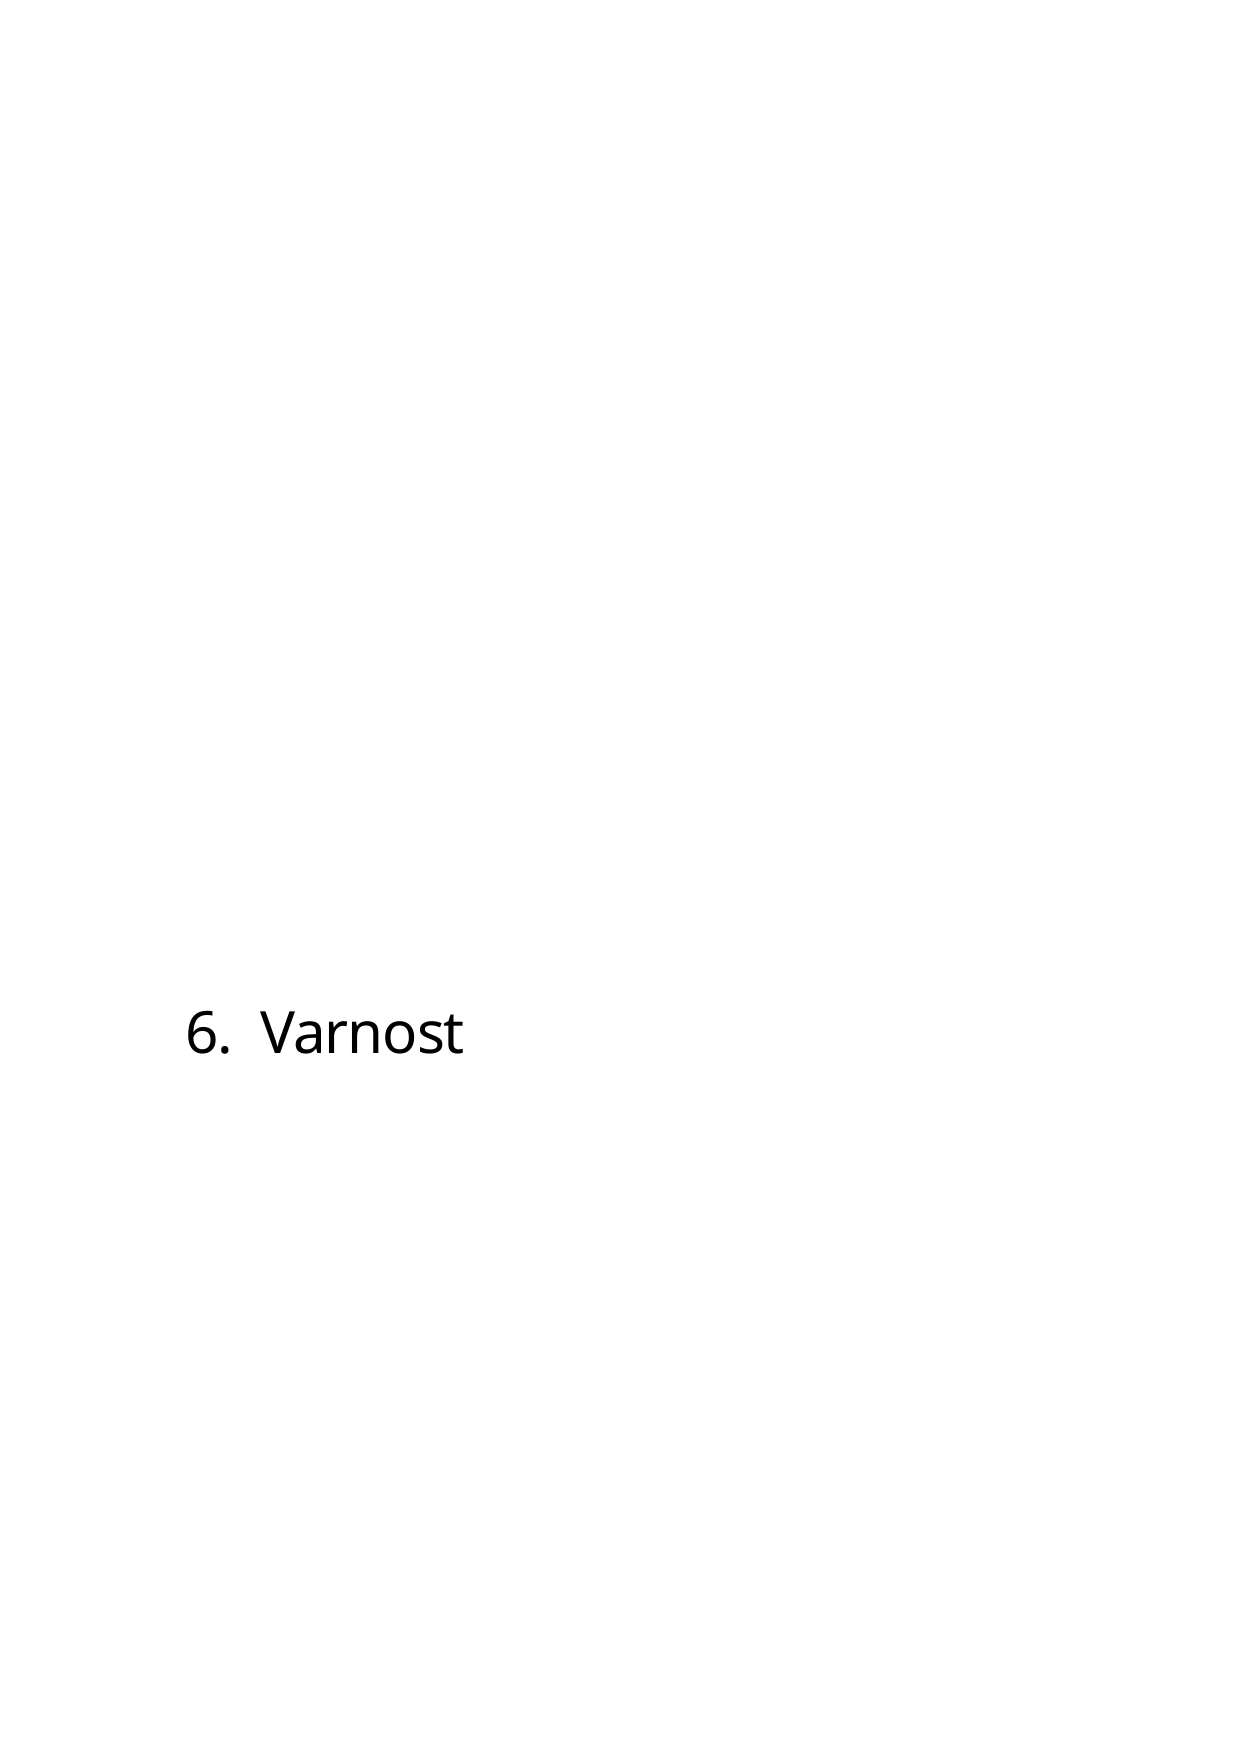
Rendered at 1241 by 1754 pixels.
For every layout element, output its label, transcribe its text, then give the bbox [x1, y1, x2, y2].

title Varnost [185, 991, 1093, 1071]
